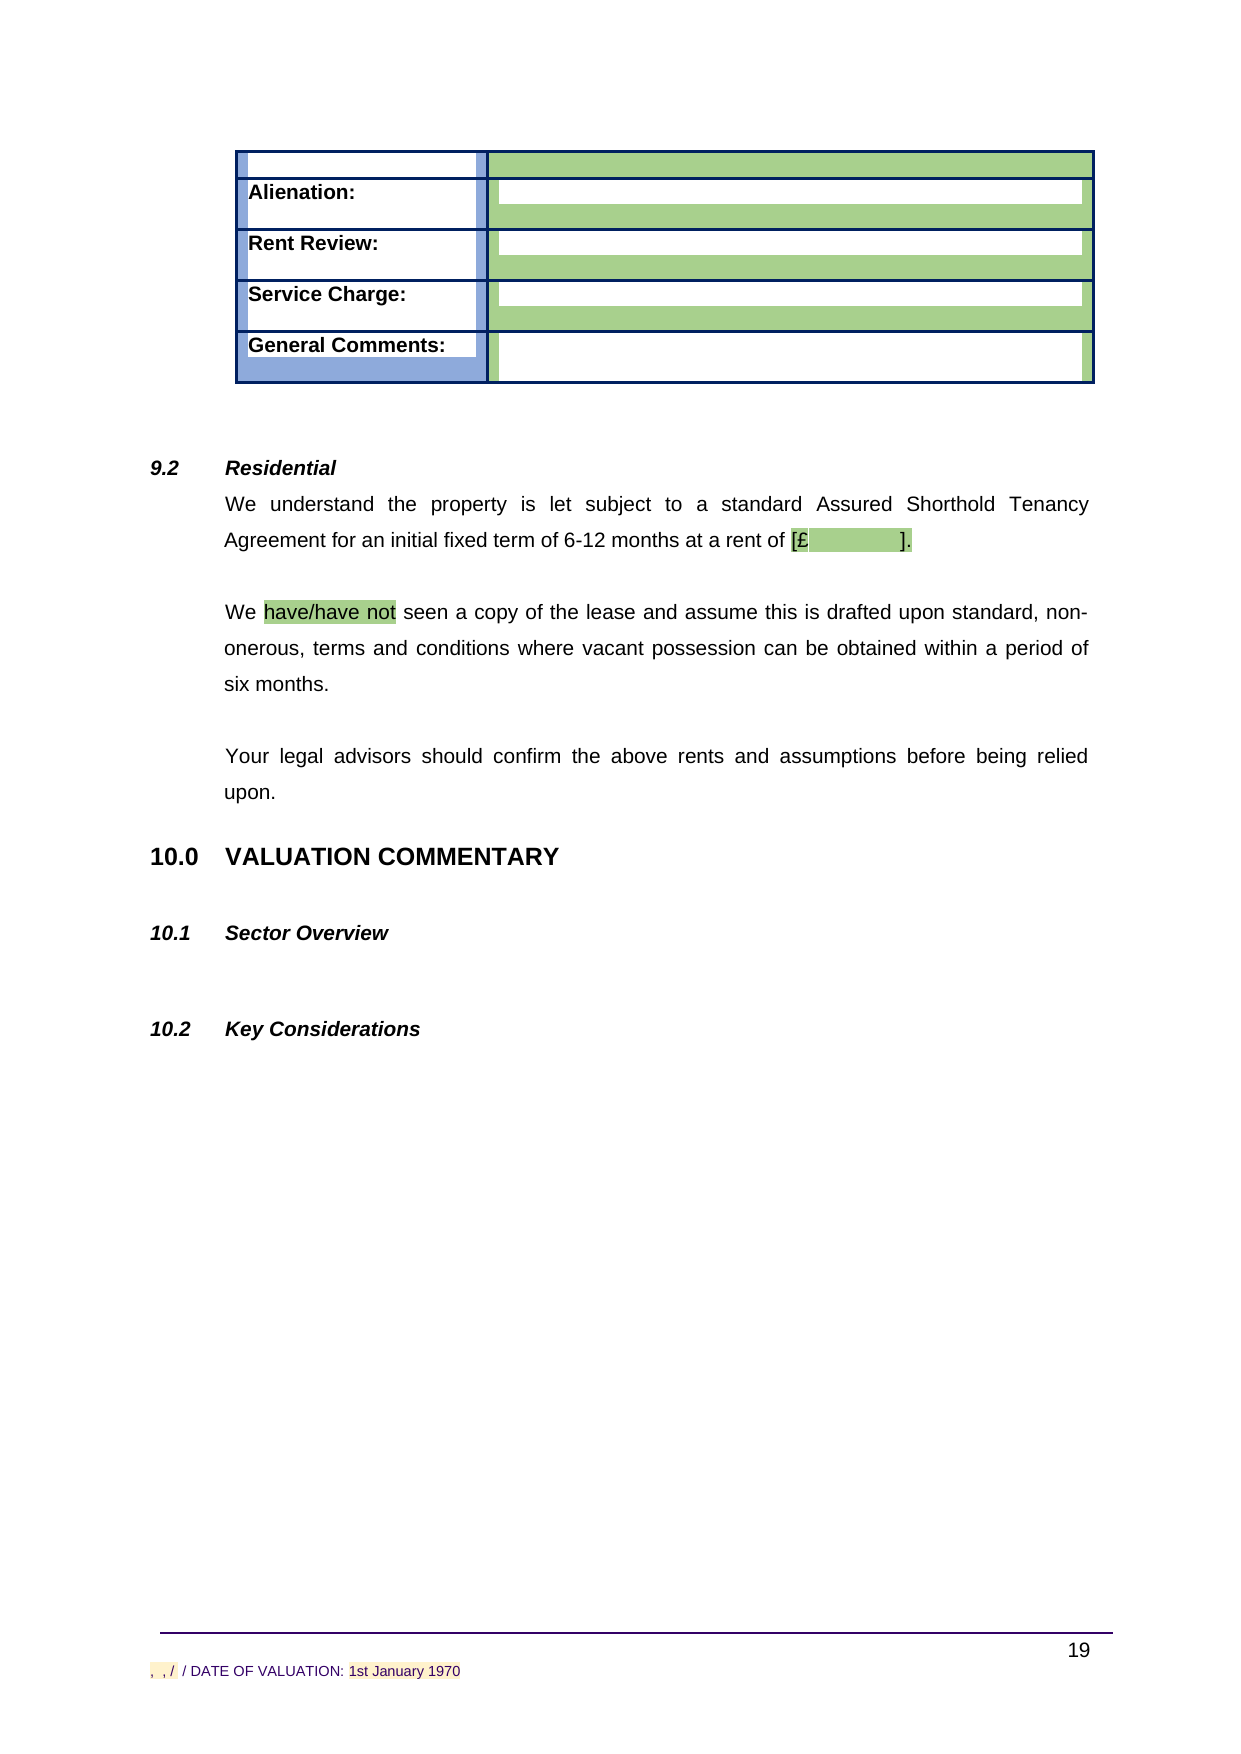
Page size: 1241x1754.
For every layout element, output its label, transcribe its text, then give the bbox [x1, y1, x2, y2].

table_cell [1082, 333, 1092, 381]
table_cell [489, 333, 499, 381]
subtitle 9.2 Residential [150, 456, 1090, 480]
table_cell [489, 231, 1092, 279]
subtitle 10.0 VALUATION COMMENTARY [150, 842, 1090, 871]
table_cell [489, 180, 1092, 228]
text We understand the property is let subject to a standard Assured Shorthold Tenancy Agreement for an initial fixed term of 6-12 months at a rent of [£ ]. [224, 492, 1090, 552]
subtitle 10.2 Key Considerations [150, 1017, 1090, 1041]
table_cell [489, 153, 1092, 177]
text Your legal advisors should confirm the above rents and assumptions before being relied upon. [224, 744, 1090, 804]
text We have/have not seen a copy of the lease and assume this is drafted upon standard, non-onerous, terms and conditions where vacant possession can be obtained within a period of six months. [224, 600, 1090, 696]
table_cell [489, 282, 1092, 330]
subtitle 10.1 Sector Overview [150, 921, 1090, 945]
table_cell General Comments: [238, 333, 486, 381]
